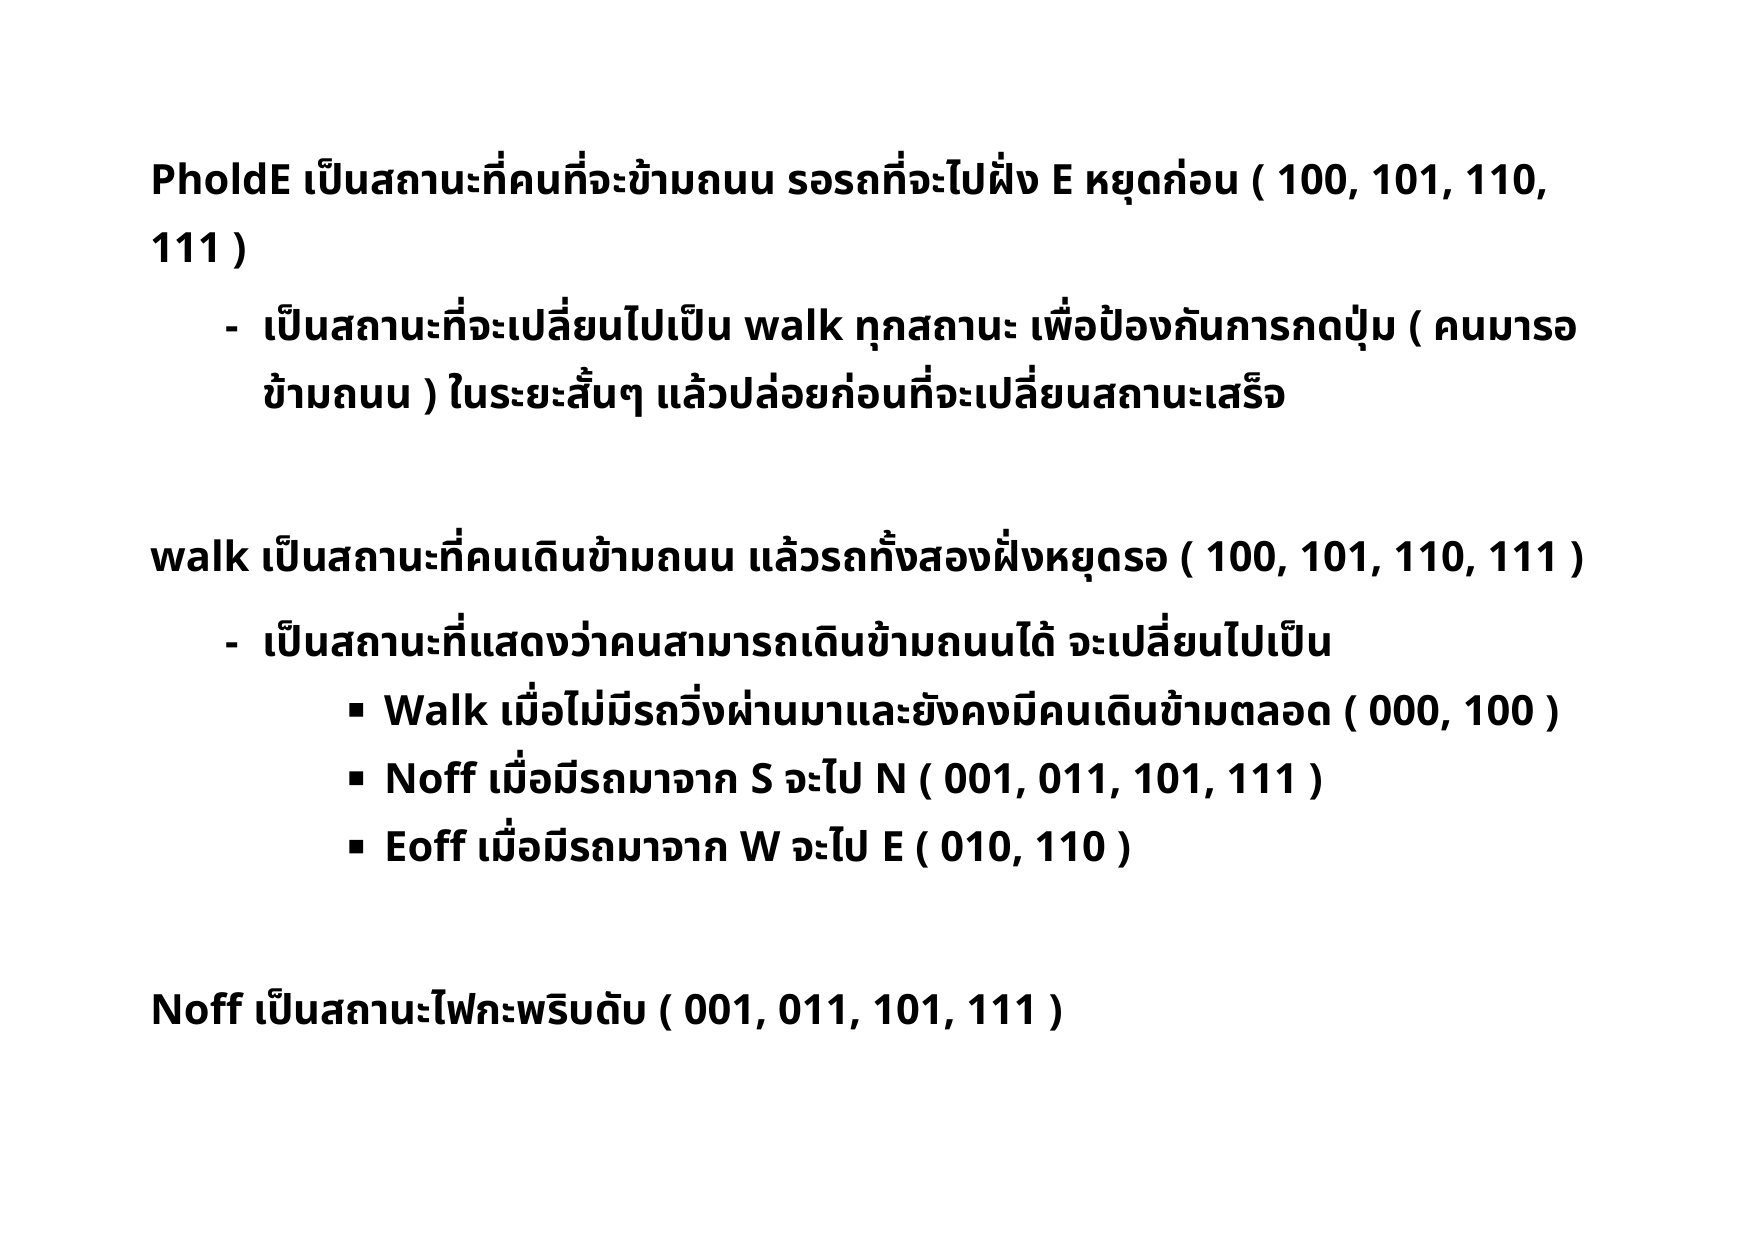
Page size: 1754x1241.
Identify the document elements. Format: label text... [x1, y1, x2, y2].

list เป็นสถานะที่จะเปลี่ยนไปเป็น walk ทุกสถานะ เพื่อป้องกันการกดปุ่ม ( คนมารอข้ามถนน ) ในระยะสั้นๆ แล้วปล่อยก่อนที่จะเปลี่ยนสถานะเสร็จ [225, 296, 1604, 427]
list Noff เมื่อมีรถมาจาก S จะไป N ( 001, 011, 101, 111 ) [346, 749, 1604, 812]
list Walk เมื่อไม่มีรถวิ่งผ่านมาและยังคงมีคนเดินข้ามตลอด ( 000, 100 ) [346, 680, 1604, 744]
list เป็นสถานะที่แสดงว่าคนสามารถเดินข้ามถนนได้ จะเปลี่ยนไปเป็น [225, 612, 1604, 675]
list Eoff เมื่อมีรถมาจาก W จะไป E ( 010, 110 ) [346, 817, 1604, 880]
text walk เป็นสถานะที่คนเดินข้ามถนน แล้วรถทั้งสองฝั่งหยุดรอ ( 100, 101, 110, 111 ) [150, 527, 1604, 590]
text Noff เป็นสถานะไฟกะพริบดับ ( 001, 011, 101, 111 ) [150, 980, 1604, 1043]
text PholdE เป็นสถานะที่คนที่จะข้ามถนน รอรถที่จะไปฝั่ง E หยุดก่อน ( 100, 101, 110, 111 ) [150, 150, 1604, 274]
